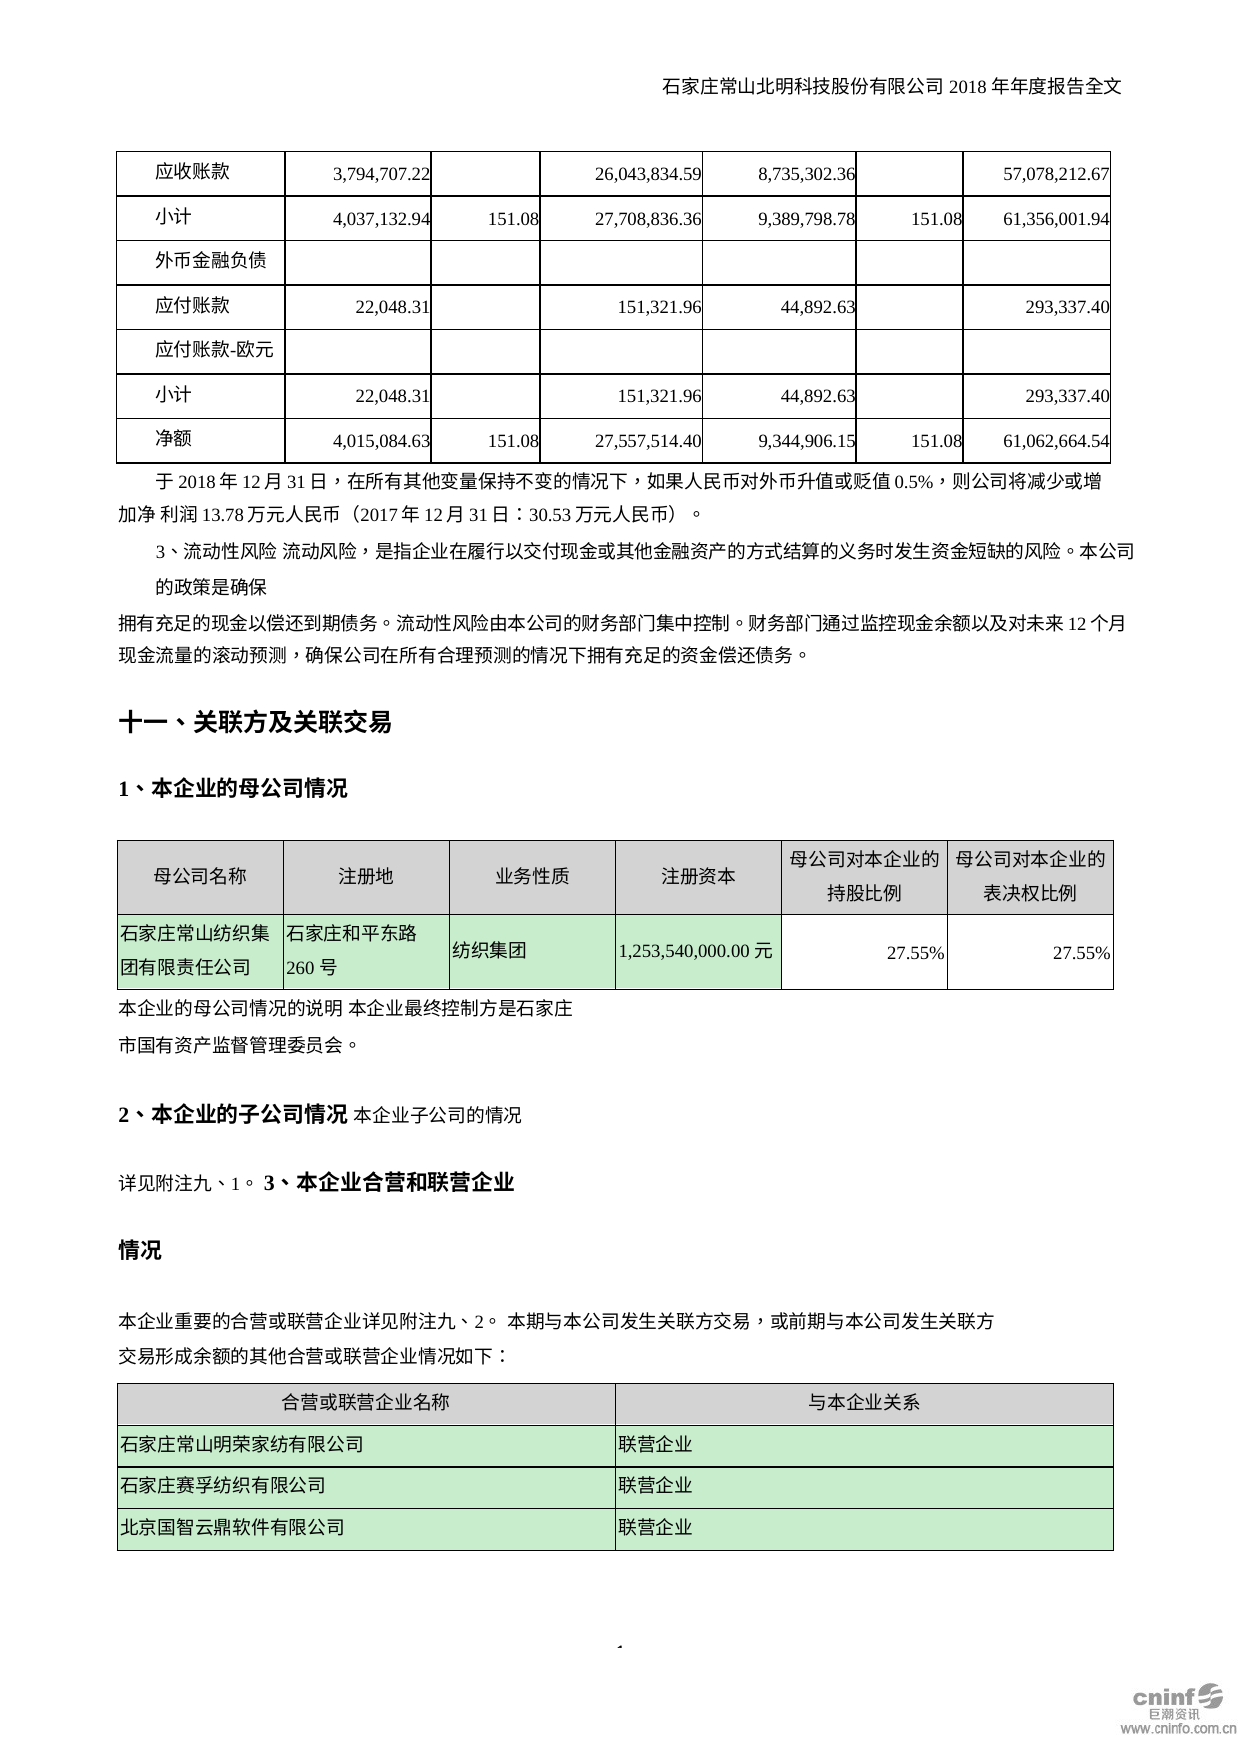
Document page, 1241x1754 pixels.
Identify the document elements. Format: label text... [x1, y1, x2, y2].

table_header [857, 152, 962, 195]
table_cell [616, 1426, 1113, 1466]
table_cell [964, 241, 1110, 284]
text 3、流动性风险 流动风险，是指企业在履行以交付现金或其他金融资产的方式结算的义务时发生资金短缺的风险。本公司的政策是确保 [156, 538, 1147, 599]
subtitle 1、本企业的母公司情况 [118, 773, 1147, 803]
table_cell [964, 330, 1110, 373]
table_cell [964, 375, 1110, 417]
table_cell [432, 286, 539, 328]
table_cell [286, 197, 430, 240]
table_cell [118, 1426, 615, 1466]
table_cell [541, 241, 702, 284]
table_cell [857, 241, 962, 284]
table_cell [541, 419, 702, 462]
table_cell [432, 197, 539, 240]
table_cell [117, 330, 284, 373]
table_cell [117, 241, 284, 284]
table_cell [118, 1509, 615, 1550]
text 拥有充足的现金以偿还到期债务。流动性风险由本公司的财务部门集中控制。财务部门通过监控现金余额以及对未来12个月 现金流量的滚动预测，确保公司在所有合理预测的情况下拥有充足的资金偿还债务。 [118, 610, 1147, 667]
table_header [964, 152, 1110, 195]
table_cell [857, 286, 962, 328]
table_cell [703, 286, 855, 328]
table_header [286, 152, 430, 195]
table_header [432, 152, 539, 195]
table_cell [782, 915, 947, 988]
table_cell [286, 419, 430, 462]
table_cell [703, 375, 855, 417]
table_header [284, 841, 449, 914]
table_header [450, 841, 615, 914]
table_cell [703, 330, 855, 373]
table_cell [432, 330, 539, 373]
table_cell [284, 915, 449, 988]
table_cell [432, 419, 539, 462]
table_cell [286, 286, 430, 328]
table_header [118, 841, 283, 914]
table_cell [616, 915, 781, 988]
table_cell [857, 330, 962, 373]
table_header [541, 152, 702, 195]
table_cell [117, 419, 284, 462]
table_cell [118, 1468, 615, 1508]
text 2、本企业的子公司情况 本企业子公司的情况详见附注九、1。 3、本企业合营和联营企业情况 [118, 1099, 533, 1264]
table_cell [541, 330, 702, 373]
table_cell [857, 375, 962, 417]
subtitle 十一、关联方及关联交易 [118, 704, 1147, 738]
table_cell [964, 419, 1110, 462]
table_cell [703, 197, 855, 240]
text 于2018年12月31日，在所有其他变量保持不变的情况下，如果人民币对外币升值或贬值0.5%，则公司将减少或增加净 利润13.78万元人民币（2017年12月31日：30.53万元人民币）。 [118, 469, 1116, 526]
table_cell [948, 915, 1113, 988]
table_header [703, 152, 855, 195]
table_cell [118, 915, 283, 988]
text 本企业的母公司情况的说明 本企业最终控制方是石家庄市国有资产监督管理委员会。 [118, 995, 589, 1058]
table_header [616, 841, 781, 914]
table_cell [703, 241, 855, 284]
picture [1115, 1680, 1240, 1737]
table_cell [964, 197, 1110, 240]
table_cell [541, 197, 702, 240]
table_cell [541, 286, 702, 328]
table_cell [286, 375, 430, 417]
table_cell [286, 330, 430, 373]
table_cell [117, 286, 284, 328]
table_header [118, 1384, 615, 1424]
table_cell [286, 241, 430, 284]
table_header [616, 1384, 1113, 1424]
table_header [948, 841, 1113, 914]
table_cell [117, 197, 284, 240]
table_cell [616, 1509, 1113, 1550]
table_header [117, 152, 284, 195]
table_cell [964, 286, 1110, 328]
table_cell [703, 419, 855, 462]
text 本企业重要的合营或联营企业详见附注九、2。 本期与本公司发生关联方交易，或前期与本公司发生关联方交易形成余额的其他合营或联营企业情况如下： [118, 1308, 1002, 1369]
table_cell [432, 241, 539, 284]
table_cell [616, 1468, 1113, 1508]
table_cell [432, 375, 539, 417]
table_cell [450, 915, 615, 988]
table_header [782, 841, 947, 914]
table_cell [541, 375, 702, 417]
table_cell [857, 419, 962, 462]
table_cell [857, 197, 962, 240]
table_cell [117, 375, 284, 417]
